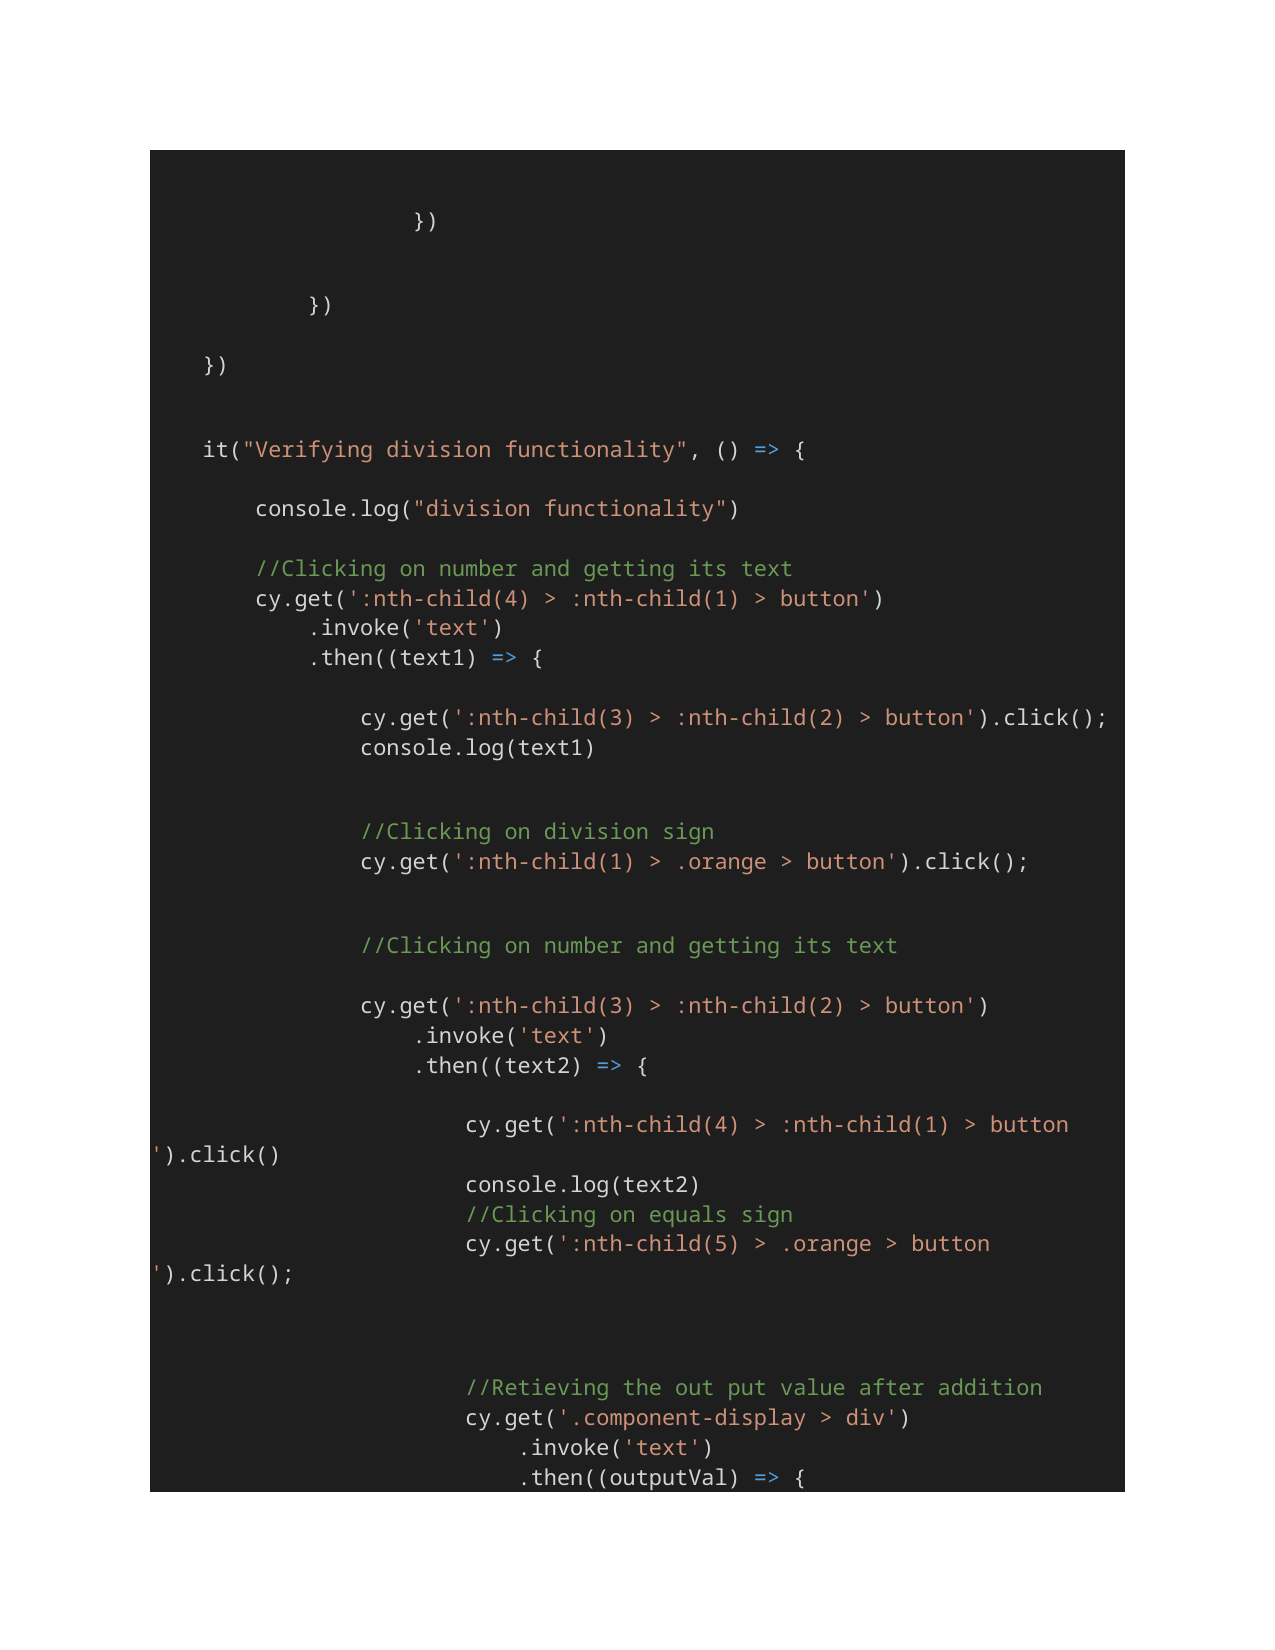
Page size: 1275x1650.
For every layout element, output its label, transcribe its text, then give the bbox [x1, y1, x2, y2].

text //Clicking on number and getting its text [150, 553, 1125, 582]
text .invoke('text') [150, 1020, 1125, 1049]
text }) [150, 349, 1125, 379]
text console.log(text1) [150, 731, 1125, 761]
text //Clicking on equals sign [150, 1198, 1125, 1228]
text console.log(text2) [150, 1169, 1125, 1198]
text .invoke('text') [150, 1432, 1125, 1462]
text cy.get(':nth-child(1) > .orange > button').click(); [150, 846, 1125, 876]
text }) [150, 289, 1125, 319]
text cy.get(':nth-child(3) > :nth-child(2) > button').click(); [150, 702, 1125, 731]
text cy.get('.component-display > div') [150, 1402, 1125, 1432]
text .then((outputVal) => { [150, 1462, 1125, 1492]
text cy.get(':nth-child(5) > .orange > button').click(); [150, 1228, 1125, 1288]
text cy.get(':nth-child(3) > :nth-child(2) > button') [150, 990, 1125, 1020]
text //Clicking on division sign [150, 816, 1125, 846]
text it("Verifying division functionality", () => { [150, 433, 1125, 463]
text cy.get(':nth-child(4) > :nth-child(1) > button') [150, 582, 1125, 612]
text .then((text2) => { [150, 1049, 1125, 1079]
text .invoke('text') [150, 612, 1125, 642]
text .then((text1) => { [150, 642, 1125, 672]
text console.log("division functionality") [150, 493, 1125, 523]
text //Clicking on number and getting its text [150, 930, 1125, 960]
text //Retieving the out put value after addition [150, 1372, 1125, 1402]
text cy.get(':nth-child(4) > :nth-child(1) > button').click() [150, 1109, 1125, 1169]
text }) [150, 205, 1125, 234]
